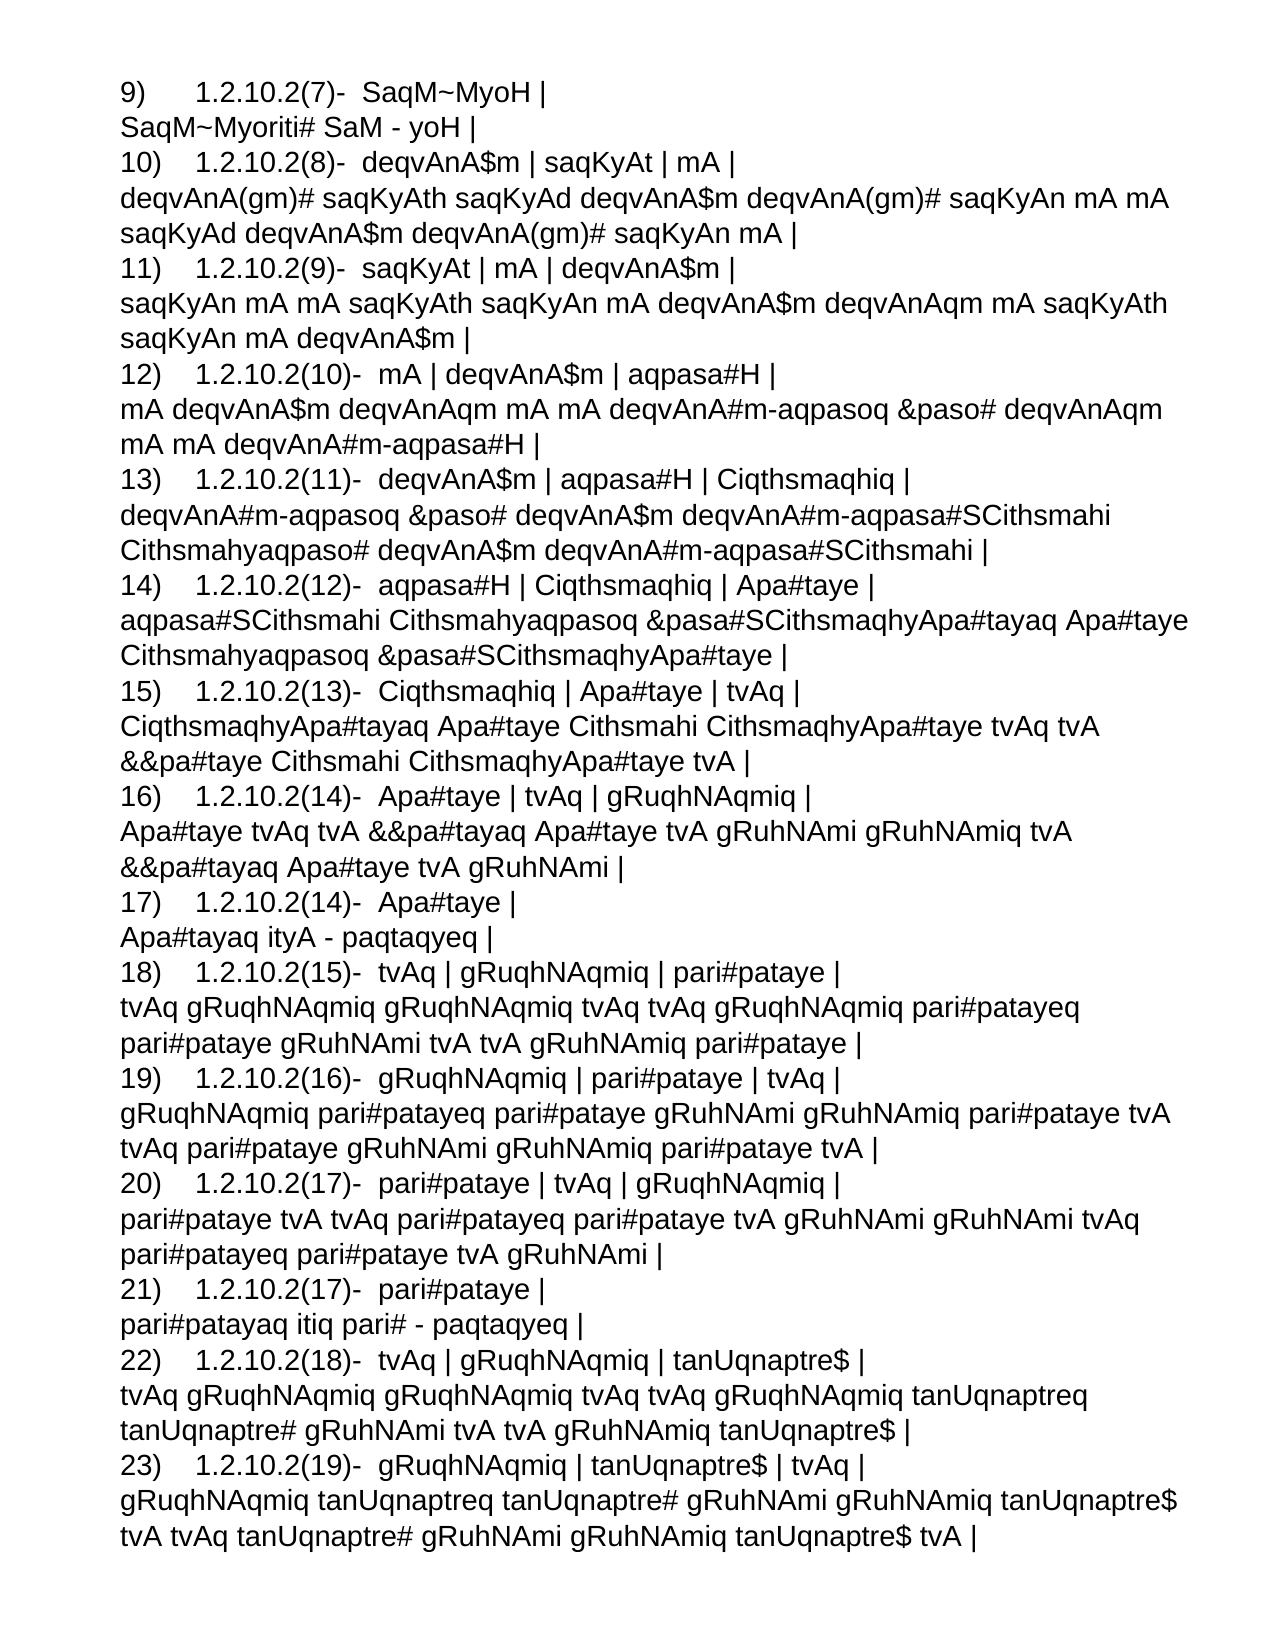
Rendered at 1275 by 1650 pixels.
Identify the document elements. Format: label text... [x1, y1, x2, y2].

text 12) 1.2.10.2(10)- mA | deqvAnA$m | aqpasa#H | [120, 357, 1200, 390]
text 10) 1.2.10.2(8)- deqvAnA$m | saqKyAt | mA | [120, 145, 1200, 179]
text 13) 1.2.10.2(11)- deqvAnA$m | aqpasa#H | Ciqthsmaqhiq | [120, 462, 1200, 496]
text pari#pataye tvA tvAq pari#patayeq pari#pataye tvA gRuhNAmi gRuhNAmi tvAq pari#patayeq pari#pataye tvA gRuhNAmi | [120, 1202, 1200, 1270]
text mA deqvAnA$m deqvAnAqm mA mA deqvAnA#m-aqpasoq &paso# deqvAnAqm mA mA deqvAnA#m-aqpasa#H | [120, 392, 1200, 461]
text gRuqhNAqmiq tanUqnaptreq tanUqnaptre# gRuhNAmi gRuhNAmiq tanUqnaptre$ tvA tvAq tanUqnaptre# gRuhNAmi gRuhNAmiq tanUqnaptre$ tvA | [120, 1483, 1200, 1552]
text 22) 1.2.10.2(18)- tvAq | gRuqhNAqmiq | tanUqnaptre$ | [120, 1342, 1200, 1376]
text Apa#taye tvAq tvA &&pa#tayaq Apa#taye tvA gRuhNAmi gRuhNAmiq tvA &&pa#tayaq Apa#taye tvA gRuhNAmi | [120, 814, 1200, 883]
text 19) 1.2.10.2(16)- gRuqhNAqmiq | pari#pataye | tvAq | [120, 1061, 1200, 1094]
text tvAq gRuqhNAqmiq gRuqhNAqmiq tvAq tvAq gRuqhNAqmiq tanUqnaptreq tanUqnaptre# gRuhNAmi tvA tvA gRuhNAmiq tanUqnaptre$ | [120, 1378, 1200, 1446]
text 17) 1.2.10.2(14)- Apa#taye | [120, 885, 1200, 918]
text 23) 1.2.10.2(19)- gRuqhNAqmiq | tanUqnaptre$ | tvAq | [120, 1448, 1200, 1482]
text deqvAnA(gm)# saqKyAth saqKyAd deqvAnA$m deqvAnA(gm)# saqKyAn mA mA saqKyAd deqvAnA$m deqvAnA(gm)# saqKyAn mA | [120, 181, 1200, 249]
text 14) 1.2.10.2(12)- aqpasa#H | Ciqthsmaqhiq | Apa#taye | [120, 568, 1200, 601]
text gRuqhNAqmiq pari#patayeq pari#pataye gRuhNAmi gRuhNAmiq pari#pataye tvA tvAq pari#pataye gRuhNAmi gRuhNAmiq pari#pataye tvA | [120, 1096, 1200, 1165]
text 15) 1.2.10.2(13)- Ciqthsmaqhiq | Apa#taye | tvAq | [120, 673, 1200, 707]
text SaqM~Myoriti# SaM - yoH | [120, 110, 1200, 144]
text CiqthsmaqhyApa#tayaq Apa#taye Cithsmahi CithsmaqhyApa#taye tvAq tvA &&pa#taye Cithsmahi CithsmaqhyApa#taye tvA | [120, 709, 1200, 777]
text aqpasa#SCithsmahi Cithsmahyaqpasoq &pasa#SCithsmaqhyApa#tayaq Apa#taye Cithsmahyaqpasoq &pasa#SCithsmaqhyApa#taye | [120, 603, 1200, 672]
text pari#patayaq itiq pari# - paqtaqyeq | [120, 1307, 1200, 1341]
text Apa#tayaq ityA - paqtaqyeq | [120, 920, 1200, 953]
text 18) 1.2.10.2(15)- tvAq | gRuqhNAqmiq | pari#pataye | [120, 955, 1200, 989]
text 20) 1.2.10.2(17)- pari#pataye | tvAq | gRuqhNAqmiq | [120, 1166, 1200, 1200]
text 16) 1.2.10.2(14)- Apa#taye | tvAq | gRuqhNAqmiq | [120, 779, 1200, 813]
text tvAq gRuqhNAqmiq gRuqhNAqmiq tvAq tvAq gRuqhNAqmiq pari#patayeq pari#pataye gRuhNAmi tvA tvA gRuhNAmiq pari#pataye | [120, 990, 1200, 1059]
text 11) 1.2.10.2(9)- saqKyAt | mA | deqvAnA$m | [120, 251, 1200, 284]
text 9) 1.2.10.2(7)- SaqM~MyoH | [120, 75, 1200, 108]
text 21) 1.2.10.2(17)- pari#pataye | [120, 1272, 1200, 1306]
text deqvAnA#m-aqpasoq &paso# deqvAnA$m deqvAnA#m-aqpasa#SCithsmahi Cithsmahyaqpaso# deqvAnA$m deqvAnA#m-aqpasa#SCithsmahi | [120, 497, 1200, 566]
text saqKyAn mA mA saqKyAth saqKyAn mA deqvAnA$m deqvAnAqm mA saqKyAth saqKyAn mA deqvAnA$m | [120, 286, 1200, 355]
